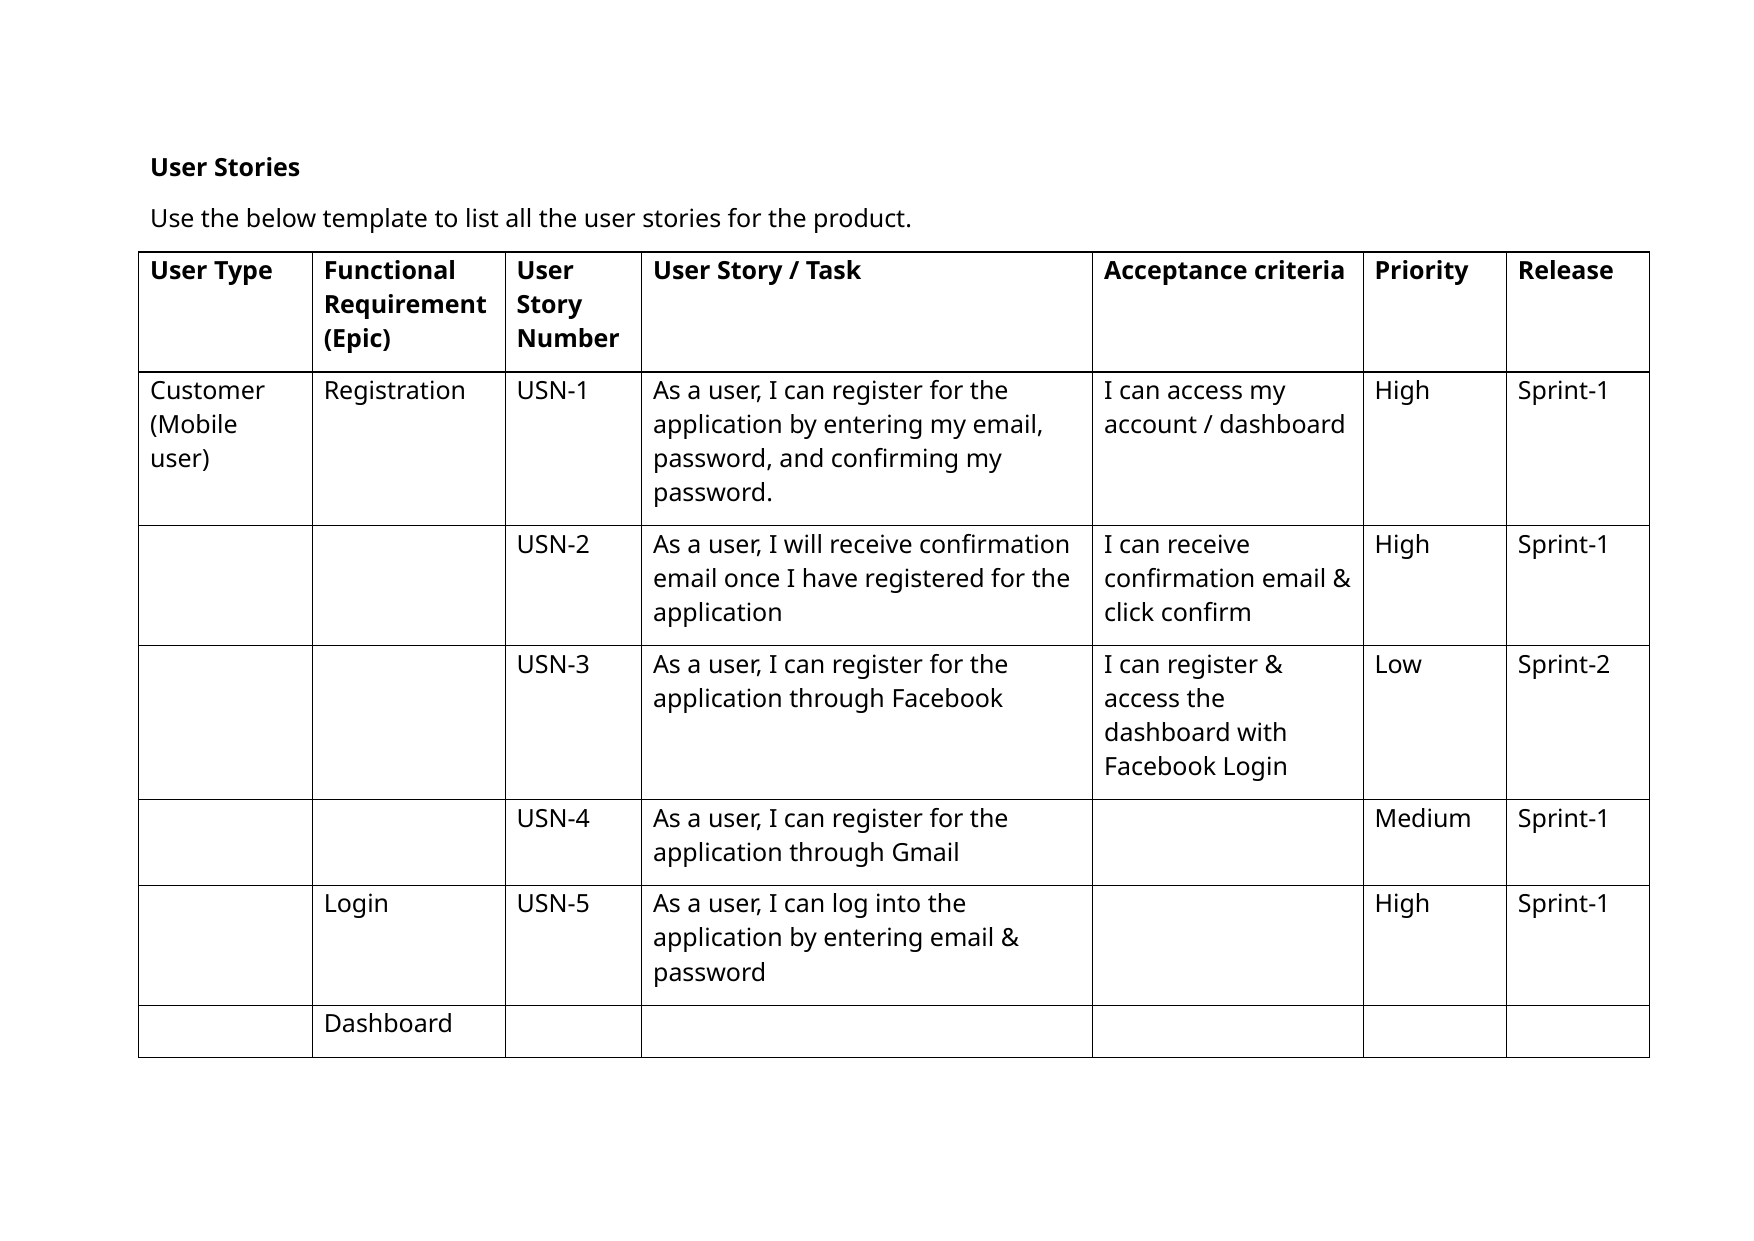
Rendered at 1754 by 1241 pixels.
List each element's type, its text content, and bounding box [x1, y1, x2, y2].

text Use the below template to list all the user stories for the product. [150, 201, 1604, 235]
table_cell [139, 526, 312, 645]
text User Stories [150, 150, 1604, 184]
table_cell I can access my account / dashboard [1093, 373, 1363, 525]
table_header Release [1507, 253, 1649, 371]
table_header User Story Number [506, 253, 641, 371]
table_cell As a user, I can register for the application by entering my email, password, and confirming my password. [642, 373, 1092, 525]
table_cell USN-1 [506, 373, 641, 525]
table_cell I can receive confirmation email & click confirm [1093, 526, 1363, 645]
table_cell Sprint-2 [1507, 646, 1649, 799]
table_cell USN-3 [506, 646, 641, 799]
table_cell Registration [313, 373, 505, 525]
table_cell [642, 1006, 1092, 1057]
table_cell Sprint-1 [1507, 886, 1649, 1005]
table_header Acceptance criteria [1093, 253, 1363, 371]
table_cell [139, 886, 312, 1005]
table_cell [139, 800, 312, 885]
table_cell [139, 646, 312, 799]
table_cell High [1364, 886, 1506, 1005]
table_header Functional Requirement (Epic) [313, 253, 505, 371]
table_cell [1093, 886, 1363, 1005]
table_cell [1364, 1006, 1506, 1057]
table_cell [313, 646, 505, 799]
table_cell As a user, I can log into the application by entering email & password [642, 886, 1092, 1005]
table_cell [1093, 1006, 1363, 1057]
table_cell Sprint-1 [1507, 800, 1649, 885]
table_cell Medium [1364, 800, 1506, 885]
table_cell [1093, 800, 1363, 885]
table_cell As a user, I can register for the application through Facebook [642, 646, 1092, 799]
table_cell Sprint-1 [1507, 526, 1649, 645]
table_cell [313, 526, 505, 645]
table_cell [313, 800, 505, 885]
table_cell High [1364, 373, 1506, 525]
table_cell [139, 1006, 312, 1057]
table_cell As a user, I will receive confirmation email once I have registered for the application [642, 526, 1092, 645]
table_cell Customer (Mobile user) [139, 373, 312, 525]
table_header User Type [139, 253, 312, 371]
table_cell USN-5 [506, 886, 641, 1005]
table_cell Dashboard [313, 1006, 505, 1057]
table_cell [1507, 1006, 1649, 1057]
table_header User Story / Task [642, 253, 1092, 371]
table_cell USN-4 [506, 800, 641, 885]
table_cell Low [1364, 646, 1506, 799]
table_cell I can register & access the dashboard with Facebook Login [1093, 646, 1363, 799]
table_cell USN-2 [506, 526, 641, 645]
table_cell Sprint-1 [1507, 373, 1649, 525]
table_header Priority [1364, 253, 1506, 371]
table_cell Login [313, 886, 505, 1005]
table_cell High [1364, 526, 1506, 645]
table_cell As a user, I can register for the application through Gmail [642, 800, 1092, 885]
table_cell [506, 1006, 641, 1057]
